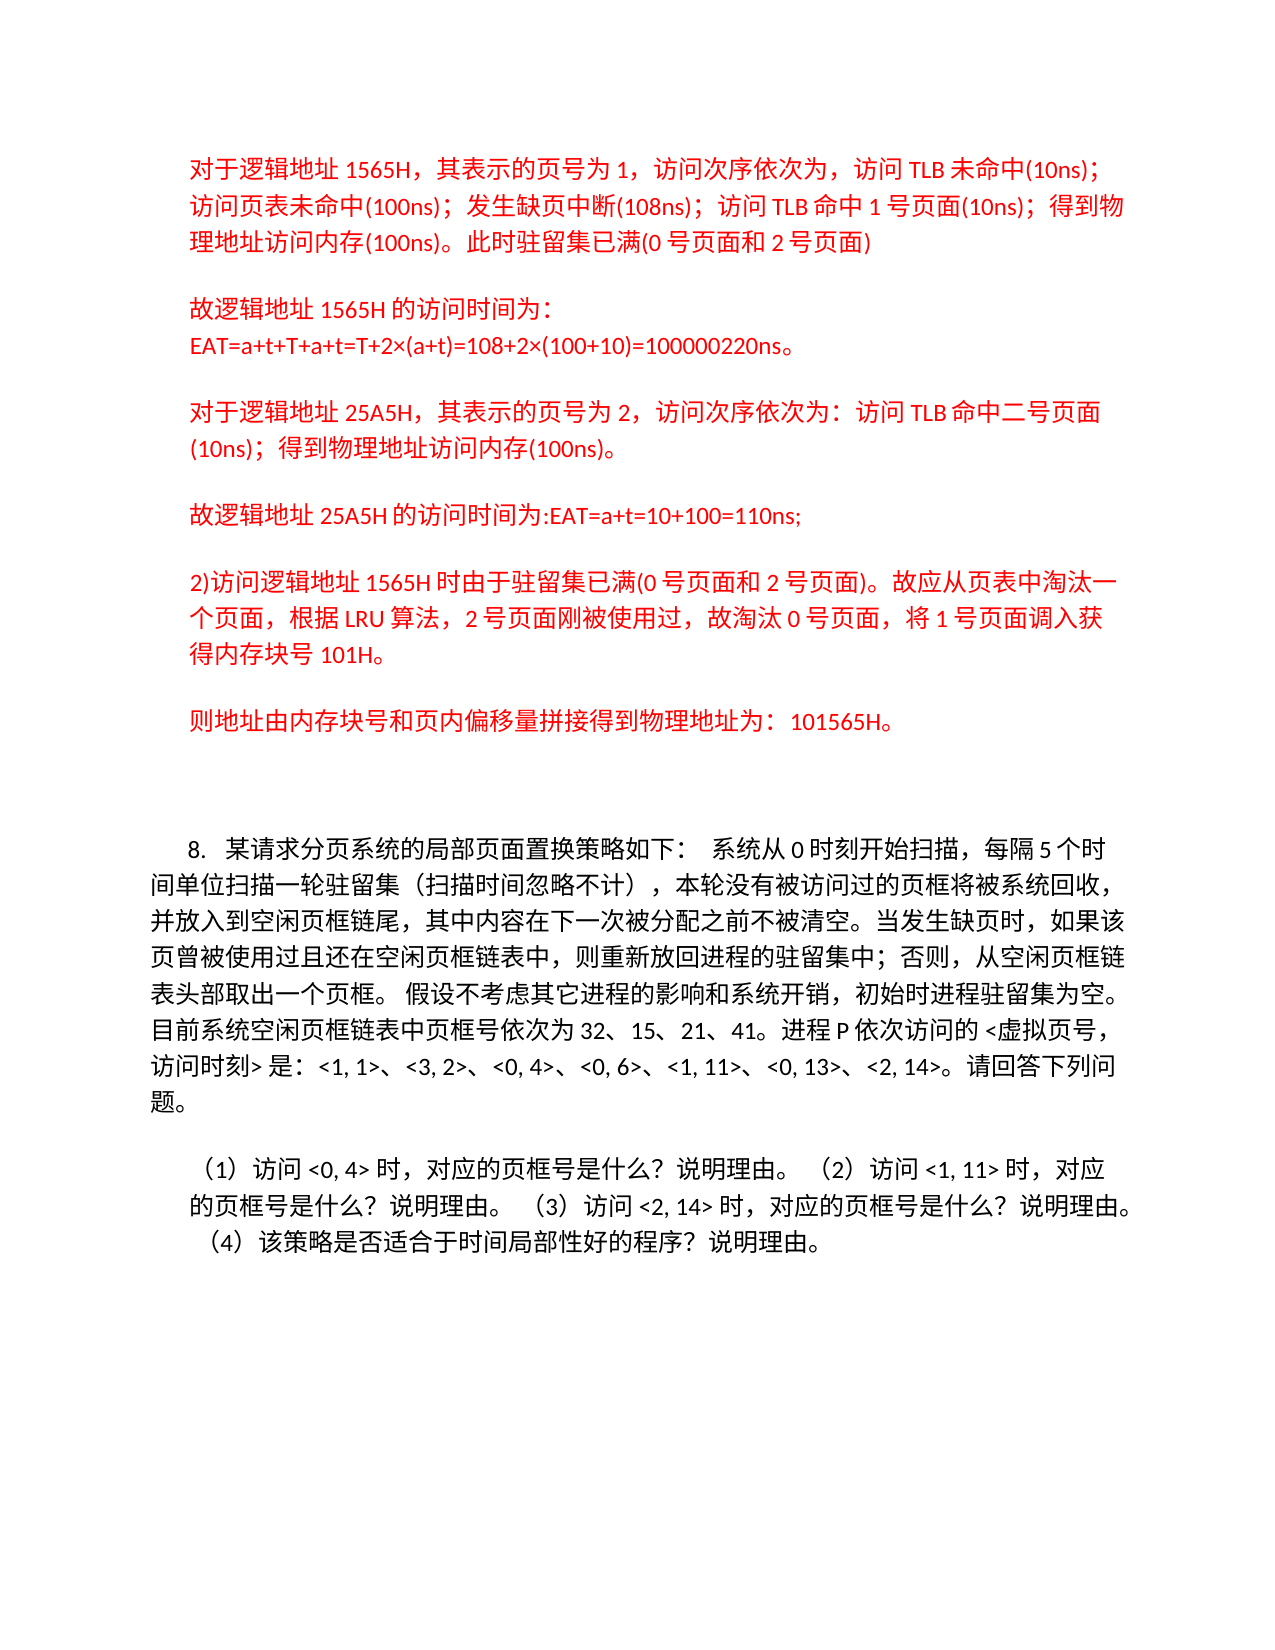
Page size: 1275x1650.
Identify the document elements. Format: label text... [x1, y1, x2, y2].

list 某请求分页系统的局部页面置换策略如下： 系统从0时刻开始扫描，每隔5个时间单位扫描一轮驻留集（扫描时间忽略不计），本轮没有被访问过的页框将被系统回收，并放入到空闲页框链尾，其中内容在下一次被分配之前不被清空。当发生缺页时，如果该页曾被使用过且还在空闲页框链表中，则重新放回进程的驻留集中；否则，从空闲页框链表头部取出一个页框。 假设不考虑其它进程的影响和系统开销，初始时进程驻留集为空。目前系统空闲页框链表中页框号依次为32、15、21、41。进程P依次访问的 <虚拟页号，访问时刻> 是：<1, 1>、<3, 2>、<0, 4>、<0, 6>、<1, 11>、<0, 13>、<2, 14>。请回答下列问题。 [150, 829, 1125, 1119]
list 2)访问逻辑地址1565H时由于驻留集已满(0号页面和2号页面)。故应从页表中淘汰一个页面，根据LRU算法，2号页面刚被使用过，故淘汰0号页面，将1号页面调入获得内存块号101H。 [189, 562, 1125, 671]
list 故逻辑地址1565H的访问时间为： [189, 289, 1125, 326]
list EAT=a+t+T+a+t=T+2×(a+t)=108+2×(100+10)=100000220ns。 [189, 326, 1125, 362]
list （1）访问 <0, 4> 时，对应的页框号是什么？说明理由。 （2）访问 <1, 11> 时，对应的页框号是什么？说明理由。 （3）访问 <2, 14> 时，对应的页框号是什么？说明理由。 （4）该策略是否适合于时间局部性好的程序？说明理由。 [189, 1150, 1125, 1258]
list 对于逻辑地址1565H，其表示的页号为1，访问次序依次为，访问TLB未命中(10ns)；访问页表未命中(100ns)；发生缺页中断(108ns)；访问TLB命中1号页面(10ns)；得到物理地址访问内存(100ns)。此时驻留集已满(0号页面和2号页面) [189, 150, 1125, 259]
list 则地址由内存块号和页内偏移量拼接得到物理地址为：101565H。 [189, 701, 1125, 738]
list 故逻辑地址25A5H的访问时间为:EAT=a+t=10+100=110ns; [189, 495, 1125, 532]
list 对于逻辑地址25A5H，其表示的页号为2，访问次序依次为：访问TLB命中二号页面(10ns)；得到物理地址访问内存(100ns)。 [189, 392, 1125, 465]
